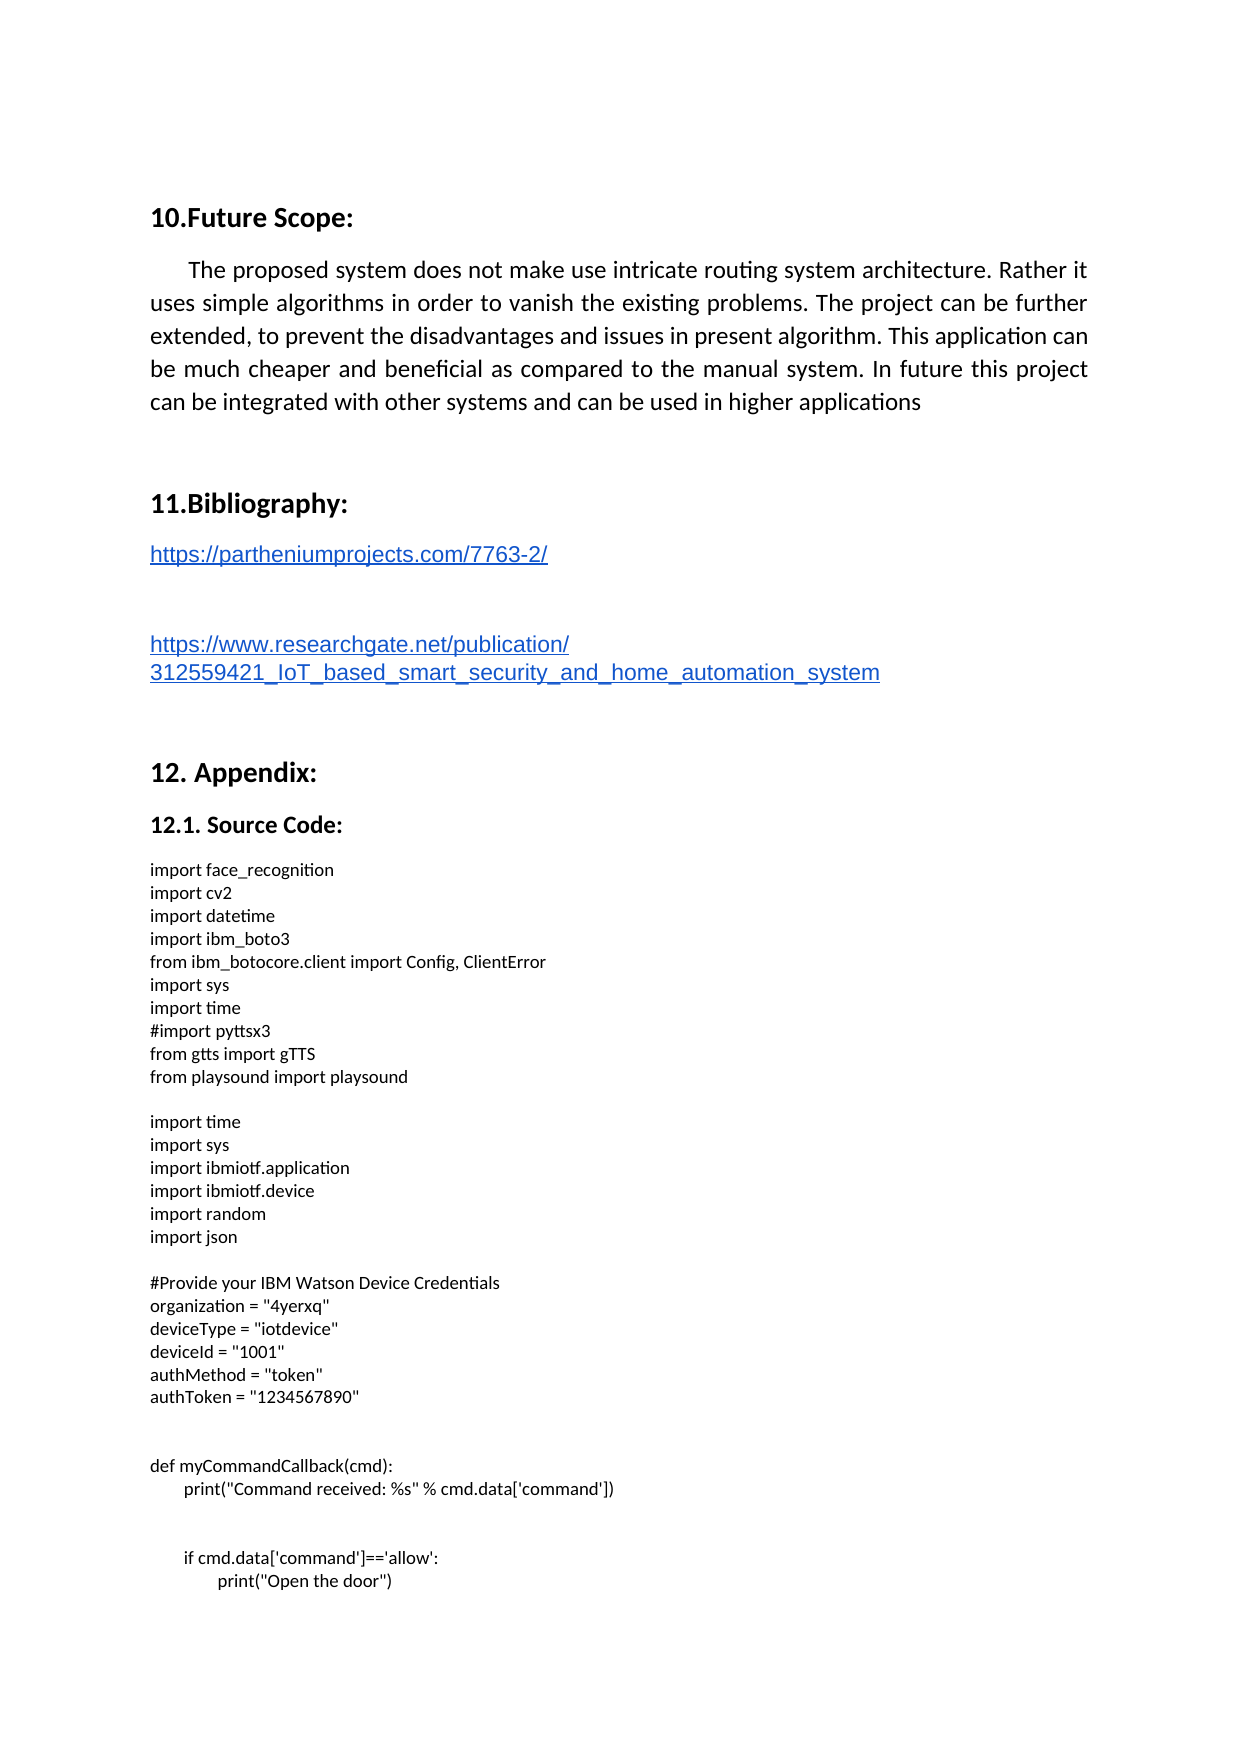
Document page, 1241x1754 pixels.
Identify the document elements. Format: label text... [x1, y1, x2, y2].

text import random [150, 1202, 1090, 1225]
text import sys [150, 973, 1090, 996]
text if cmd.data['command']=='allow': [150, 1546, 1090, 1569]
text from playsound import playsound [150, 1065, 1090, 1088]
text authToken = "1234567890" [150, 1386, 1090, 1409]
text import face_recognition [150, 859, 1090, 882]
text #Provide your IBM Watson Device Credentials [150, 1271, 1090, 1294]
text print("Open the door") [150, 1569, 1090, 1592]
text The proposed system does not make use intricate routing system architecture. Rather it uses simple algorithms in order to vanish the existing problems. The project can be further extended, to prevent the disadvantages and issues in present algorithm. This application can be much cheaper and beneficial as compared to the manual system. In future this project can be integrated with other systems and can be used in higher applications [150, 255, 1090, 417]
text from ibm_botocore.client import Config, ClientError [150, 950, 1090, 973]
text import ibm_boto3 [150, 927, 1090, 950]
text https://partheniumprojects.com/7763-2/ [150, 541, 1090, 567]
text import datetime [150, 904, 1090, 927]
text organization = "4yerxq" [150, 1294, 1090, 1317]
text import time [150, 1111, 1090, 1134]
text from gtts import gTTS [150, 1042, 1090, 1065]
text #import pyttsx3 [150, 1019, 1090, 1042]
text 12. Appendix: [150, 754, 1090, 789]
text 11.Bibliography: [150, 486, 1090, 521]
text import time [150, 996, 1090, 1019]
text import sys [150, 1134, 1090, 1157]
text def myCommandCallback(cmd): [150, 1454, 1090, 1477]
text import cv2 [150, 882, 1090, 904]
text import ibmiotf.device [150, 1179, 1090, 1202]
text import json [150, 1225, 1090, 1248]
text deviceType = "iotdevice" [150, 1317, 1090, 1340]
text import ibmiotf.application [150, 1157, 1090, 1179]
text authMethod = "token" [150, 1363, 1090, 1386]
text 10.Future Scope: [150, 199, 1090, 235]
text deviceId = "1001" [150, 1340, 1090, 1363]
text https://www.researchgate.net/publication/312559421_IoT_based_smart_security_and_home_automation_system [150, 631, 1090, 686]
text print("Command received: %s" % cmd.data['command']) [150, 1477, 1090, 1500]
text 12.1. Source Code: [150, 809, 1090, 839]
